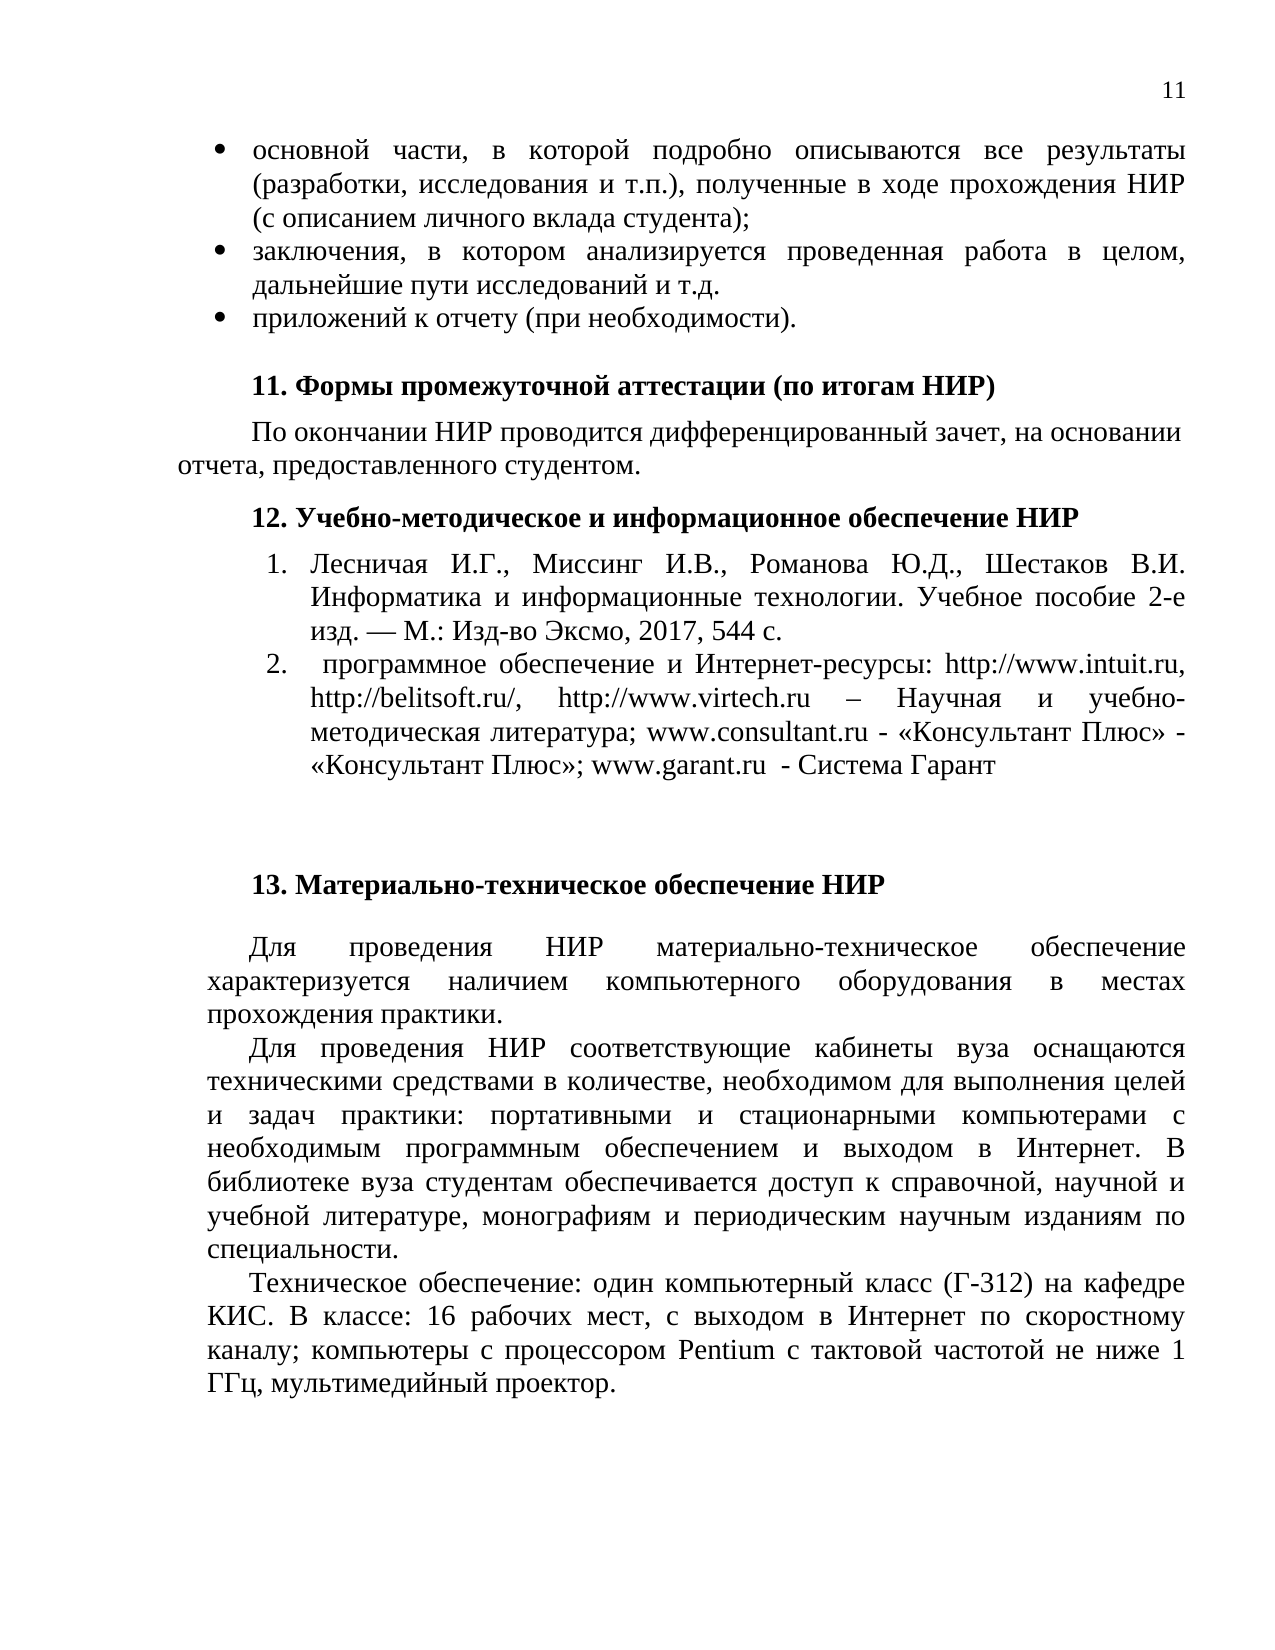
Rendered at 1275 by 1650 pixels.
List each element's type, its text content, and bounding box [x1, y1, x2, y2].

text Для проведения НИР материально-техническое обеспечение характеризуется наличием компьютерного оборудования в местах прохождения практики. [207, 929, 1186, 1030]
list приложений к отчету (при необходимости). [215, 300, 1187, 334]
text По окончании НИР проводится дифференцированный зачет, на основании отчета, предоставленного студентом. [177, 414, 1186, 481]
list Лесничая И.Г., Миссинг И.В., Романова Ю.Д., Шестаков В.И. Информатика и информационные технологии. Учебное пособие 2-е изд. — М.: Изд-во Эксмо, 2017, 544 с. [266, 546, 1186, 647]
text Техническое обеспечение: один компьютерный класс (Г-312) на кафедре КИС. В классе: 16 рабочих мест, с выходом в Интернет по скоростному каналу; компьютеры с процессором Pentium с тактовой частотой не ниже 1 ГГц, мультимедийный проектор. [207, 1265, 1186, 1399]
text Для проведения НИР соответствующие кабинеты вуза оснащаются техническими средствами в количестве, необходимом для выполнения целей и задач практики: портативными и стационарными компьютерами с необходимым программным обеспечением и выходом в Интернет. В библиотеке вуза студентам обеспечивается доступ к справочной, научной и учебной литературе, монографиям и периодическим научным изданиям по специальности. [207, 1030, 1186, 1265]
list программное обеспечение и Интернет-ресурсы: http://www.intuit.ru, http://belitsoft.ru/, http://www.virtech.ru – Научная и учебно-методическая литература; www.consultant.ru - «Консультант Плюс» - «Консультант Плюс»; www.garant.ru - Система Гарант [266, 647, 1186, 781]
list основной части, в которой подробно описываются все результаты (разработки, исследования и т.п.), полученные в ходе прохождения НИР (с описанием личного вклада студента); [215, 132, 1187, 233]
text 12. Учебно-методическое и информационное обеспечение НИР [177, 500, 1186, 533]
text 13. Материально-техническое обеспечение НИР [177, 867, 1186, 901]
text 11. Формы промежуточной аттестации (по итогам НИР) [251, 368, 1187, 401]
list заключения, в котором анализируется проведенная работа в целом, дальнейшие пути исследований и т.д. [215, 233, 1187, 300]
